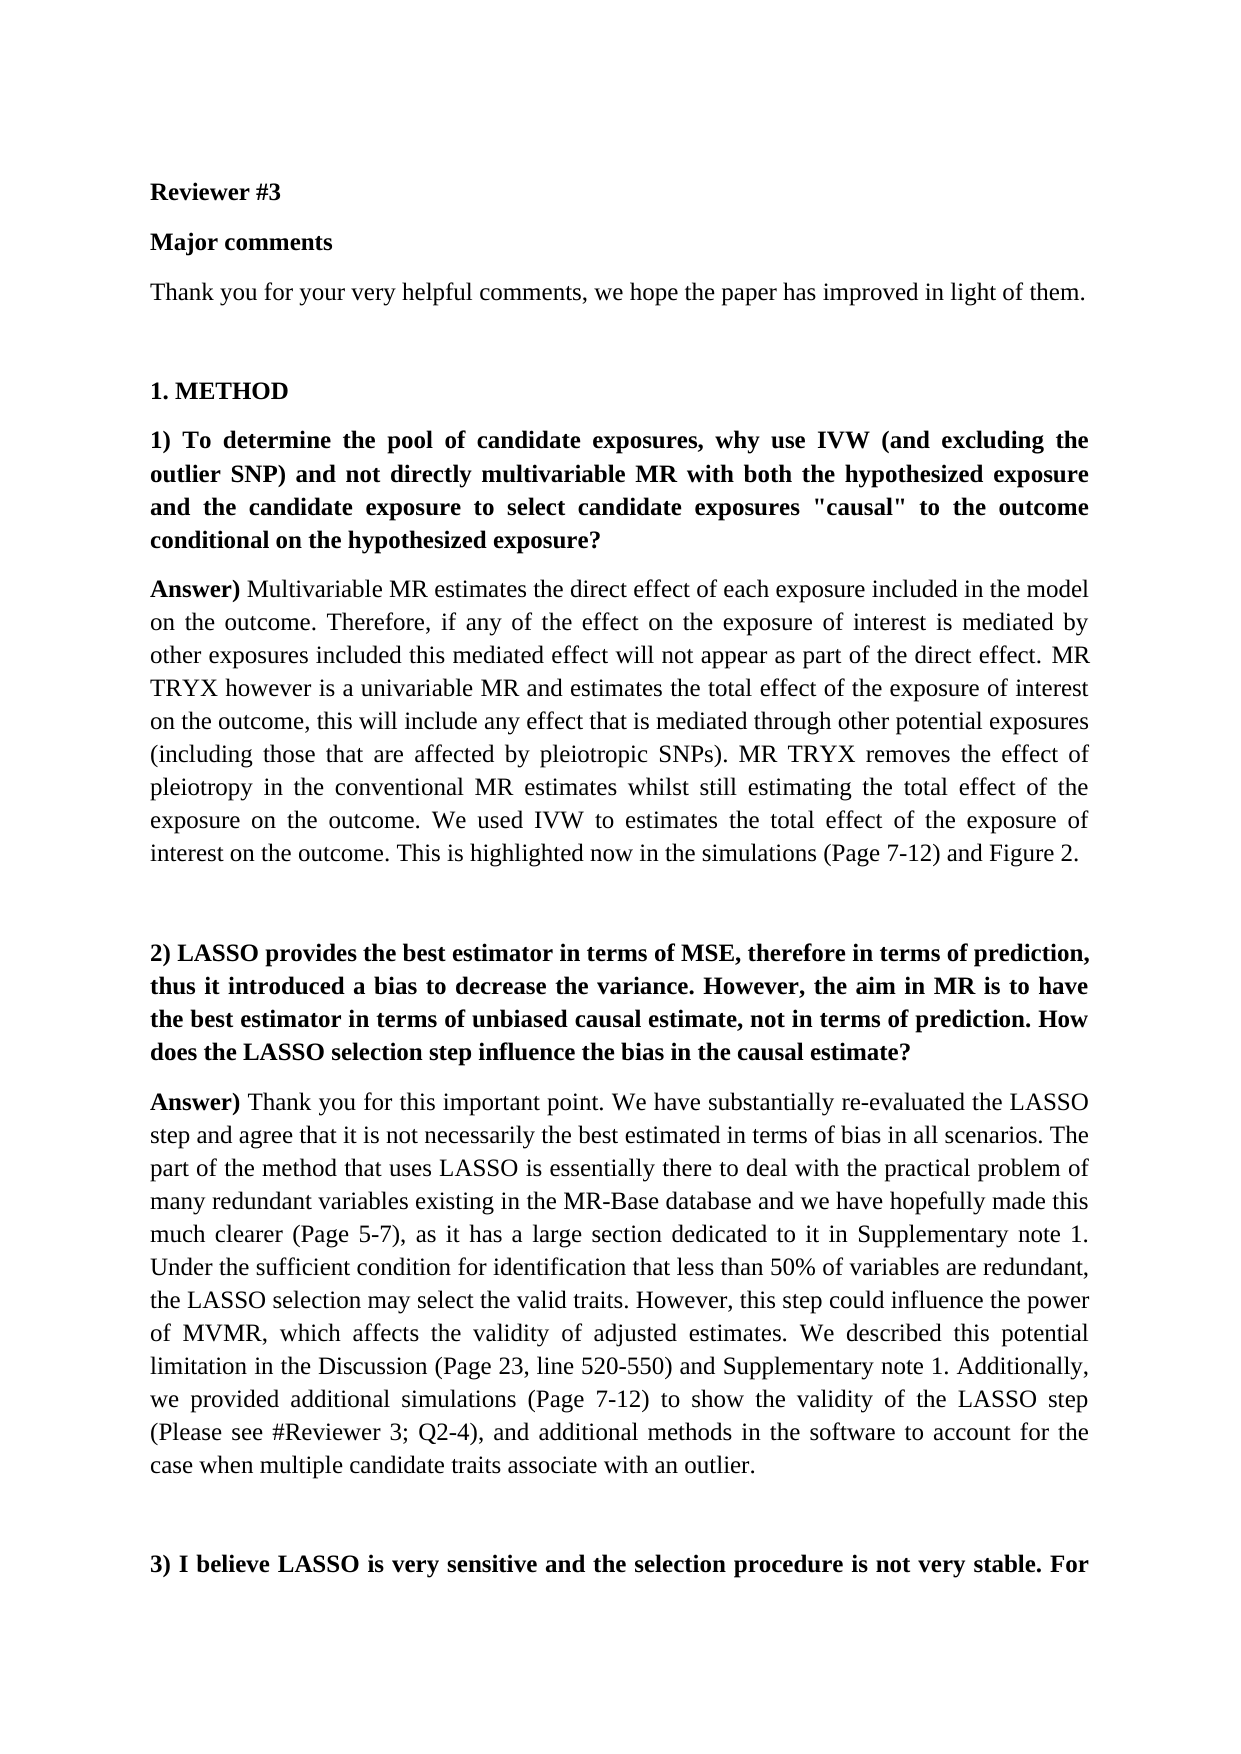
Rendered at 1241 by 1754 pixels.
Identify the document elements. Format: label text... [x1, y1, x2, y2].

text 2) LASSO provides the best estimator in terms of MSE, therefore in terms of prediction, thus it introduced a bias to decrease the variance. However, the aim in MR is to have the best estimator in terms of unbiased causal estimate, not in terms of prediction. How does the LASSO selection step influence the bias in the causal estimate? [150, 938, 1090, 1066]
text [150, 1549, 1090, 1578]
text Answer) Thank you for this important point. We have substantially re-evaluated the LASSO step and agree that it is not necessarily the best estimated in terms of bias in all scenarios. The part of the method that uses LASSO is essentially there to deal with the practical problem of many redundant variables existing in the MR-Base database and we have hopefully made this much clearer (Page 5-7), as it has a large section dedicated to it in Supplementary note 1. Under the sufficient condition for identification that less than 50% of variables are redundant, the LASSO selection may select the valid traits. However, this step could influence the power of MVMR, which affects the validity of adjusted estimates. We described this potential limitation in the Discussion (Page 23, line 520-550) and Supplementary note 1. Additionally, we provided additional simulations (Page 7-12) to show the validity of the LASSO step (Please see #Reviewer 3; Q2-4), and additional methods in the software to account for the case when multiple candidate traits associate with an outlier. [150, 1087, 1090, 1479]
text Major comments [150, 227, 1090, 256]
text Reviewer #3 [150, 177, 1090, 206]
text Answer) Multivariable MR estimates the direct effect of each exposure included in the model on the outcome. Therefore, if any of the effect on the exposure of interest is mediated by other exposures included this mediated effect will not appear as part of the direct effect. MR TRYX however is a univariable MR and estimates the total effect of the exposure of interest on the outcome, this will include any effect that is mediated through other potential exposures (including those that are affected by pleiotropic SNPs). MR TRYX removes the effect of pleiotropy in the conventional MR estimates whilst still estimating the total effect of the exposure on the outcome. We used IVW to estimates the total effect of the exposure of interest on the outcome. This is highlighted now in the simulations (Page 7-12) and Figure 2. [150, 574, 1090, 867]
text 1. METHOD [150, 376, 1090, 405]
text Thank you for your very helpful comments, we hope the paper has improved in light of them. [150, 277, 1090, 305]
text 1) To determine the pool of candidate exposures, why use IVW (and excluding the outlier SNP) and not directly multivariable MR with both the hypothesized exposure and the candidate exposure to select candidate exposures "causal" to the outcome conditional on the hypothesized exposure? [150, 426, 1090, 553]
